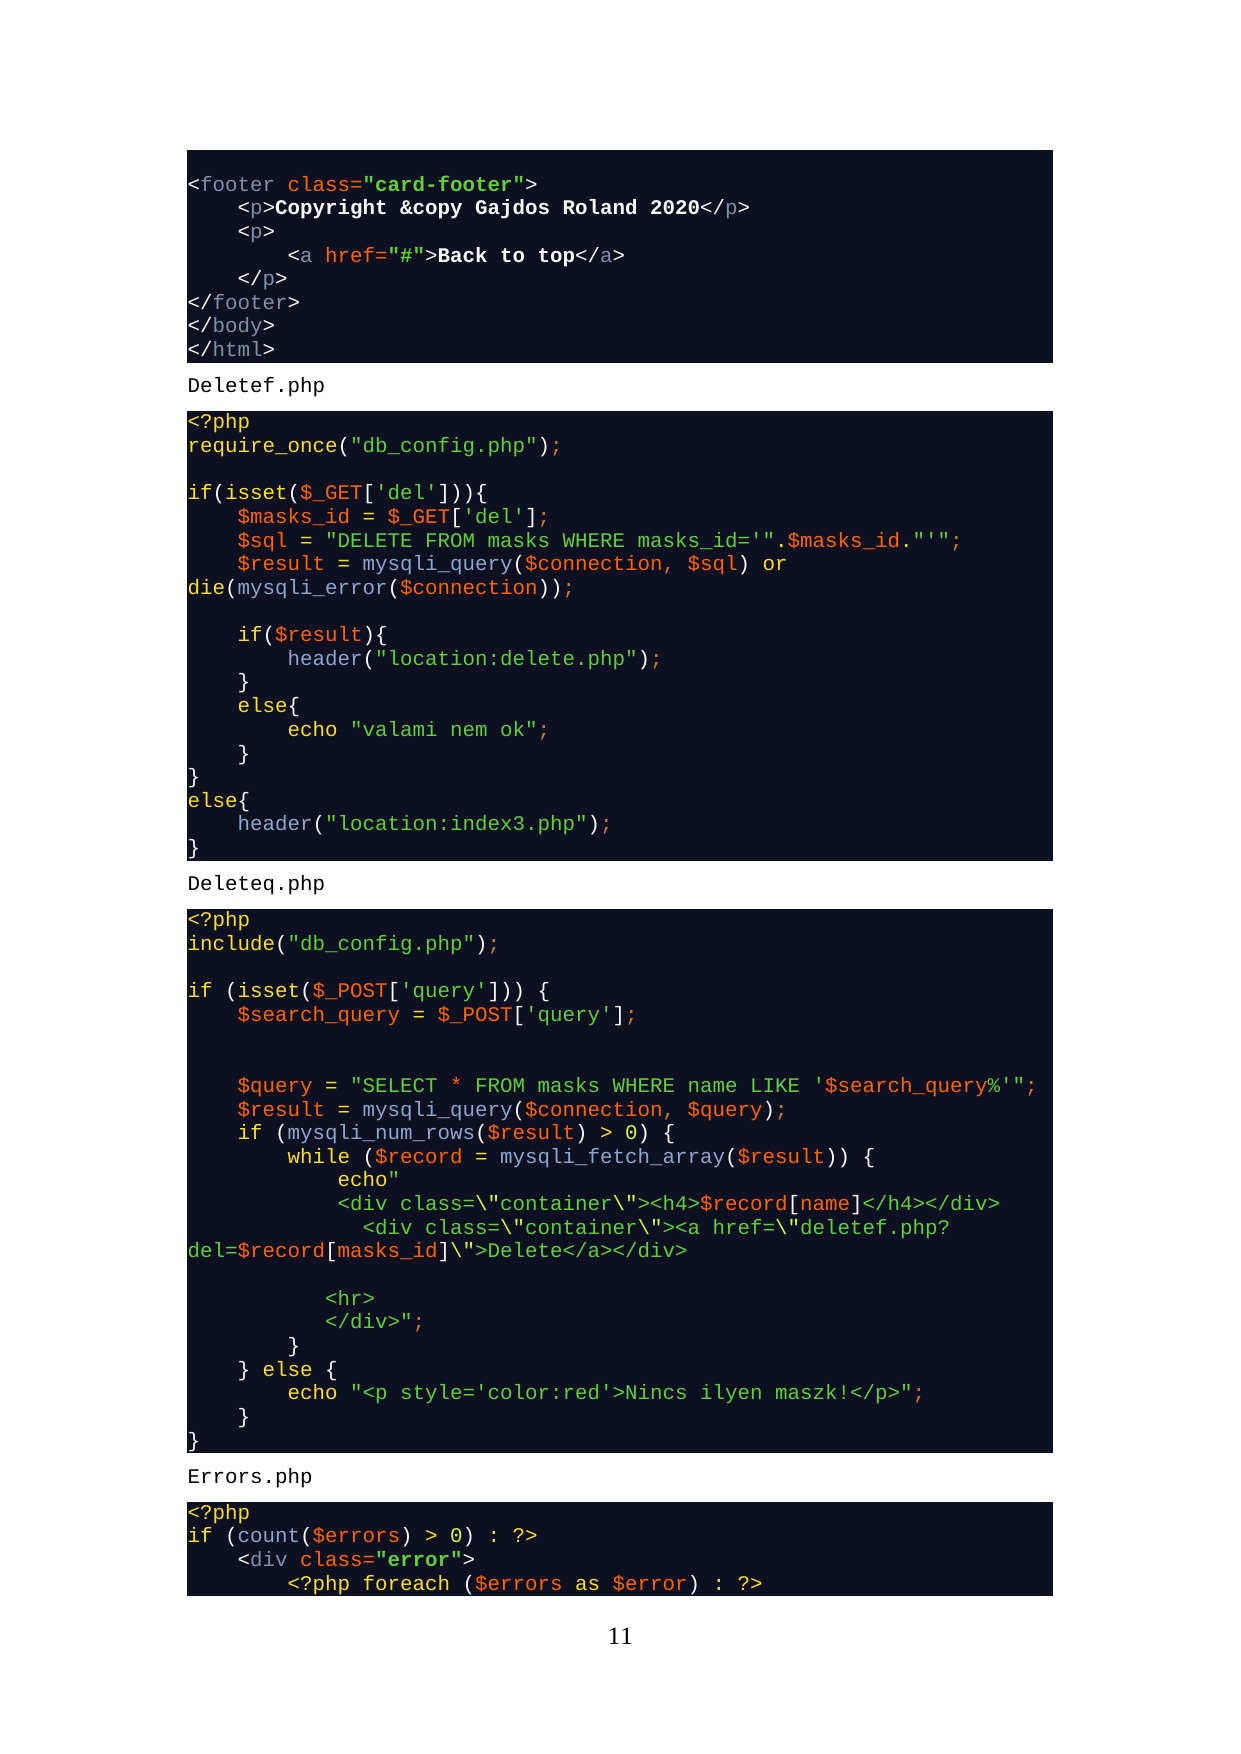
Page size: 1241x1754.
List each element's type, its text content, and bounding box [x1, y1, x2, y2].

text Deletef.php [187, 375, 1053, 399]
text Deleteq.php [187, 873, 1053, 897]
text Errors.php [187, 1466, 1053, 1489]
text <?php require_once("db_config.php"); if(isset($_GET['del'])){ $masks_id = $_GET['del']; $sql = "DELETE FROM masks WHERE masks_id='".$masks_id."'"; $result = mysqli_query($connection, $sql) or die(mysqli_error($connection)); if($result){ header("location:delete.php"); } else{ echo "valami nem ok"; } } else{ header("location:index3.php"); } [187, 411, 1053, 861]
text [187, 150, 1053, 363]
text <?php include("db_config.php"); if (isset($_POST['query'])) { $search_query = $_POST['query']; $query = "SELECT * FROM masks WHERE name LIKE '$search_query%'"; $result = mysqli_query($connection, $query); if (mysqli_num_rows($result) > 0) { while ($record = mysqli_fetch_array($result)) { echo" <div class=\"container\"><h4>$record[name]</h4></div> <div class=\"container\"><a href=\"deletef.php?del=$record[masks_id]\">Delete</a></div> <hr> </div>"; } } else { echo "<p style='color:red'>Nincs ilyen maszk!</p>"; } } [187, 909, 1053, 1453]
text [187, 1502, 1053, 1596]
